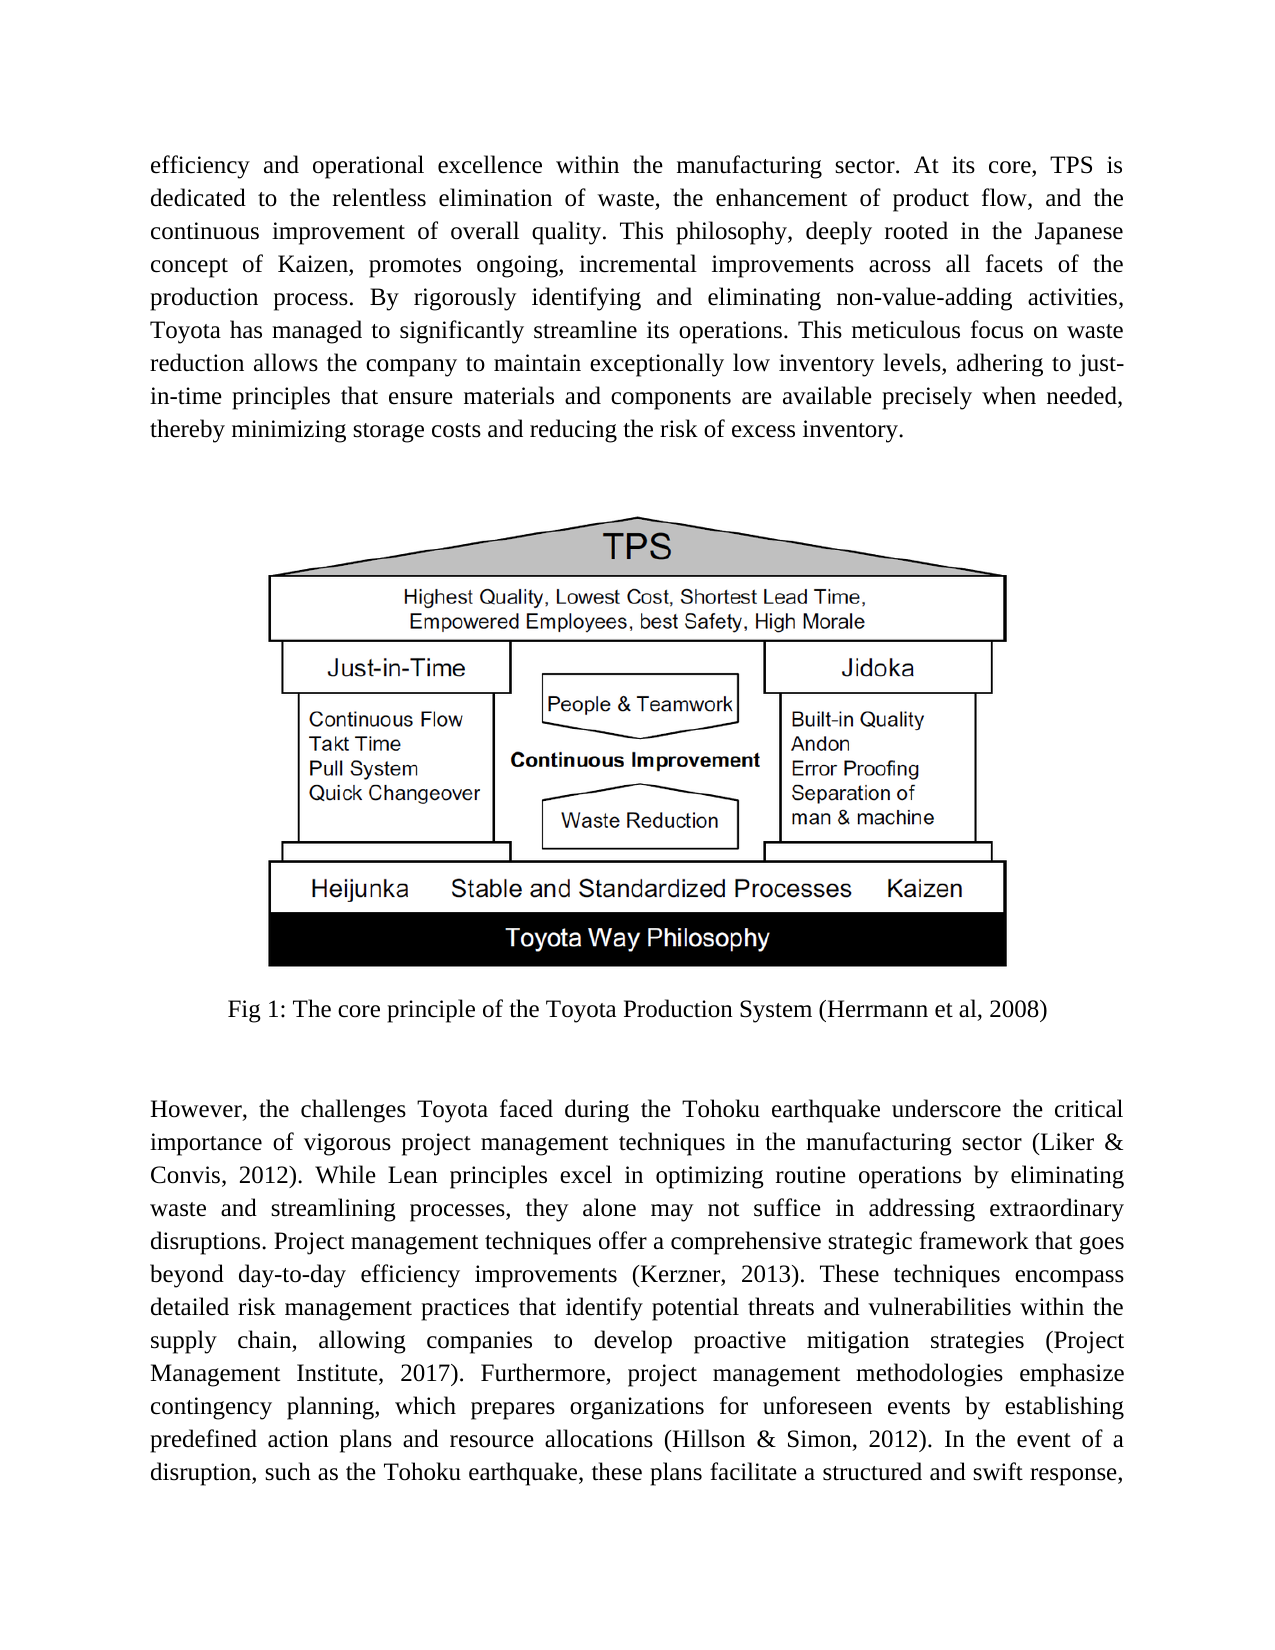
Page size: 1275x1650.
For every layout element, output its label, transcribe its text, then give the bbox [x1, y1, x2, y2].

text Fig 1: The core principle of the Toyota Production System (Herrmann et al, 2008) [150, 994, 1125, 1023]
picture [255, 513, 1020, 974]
